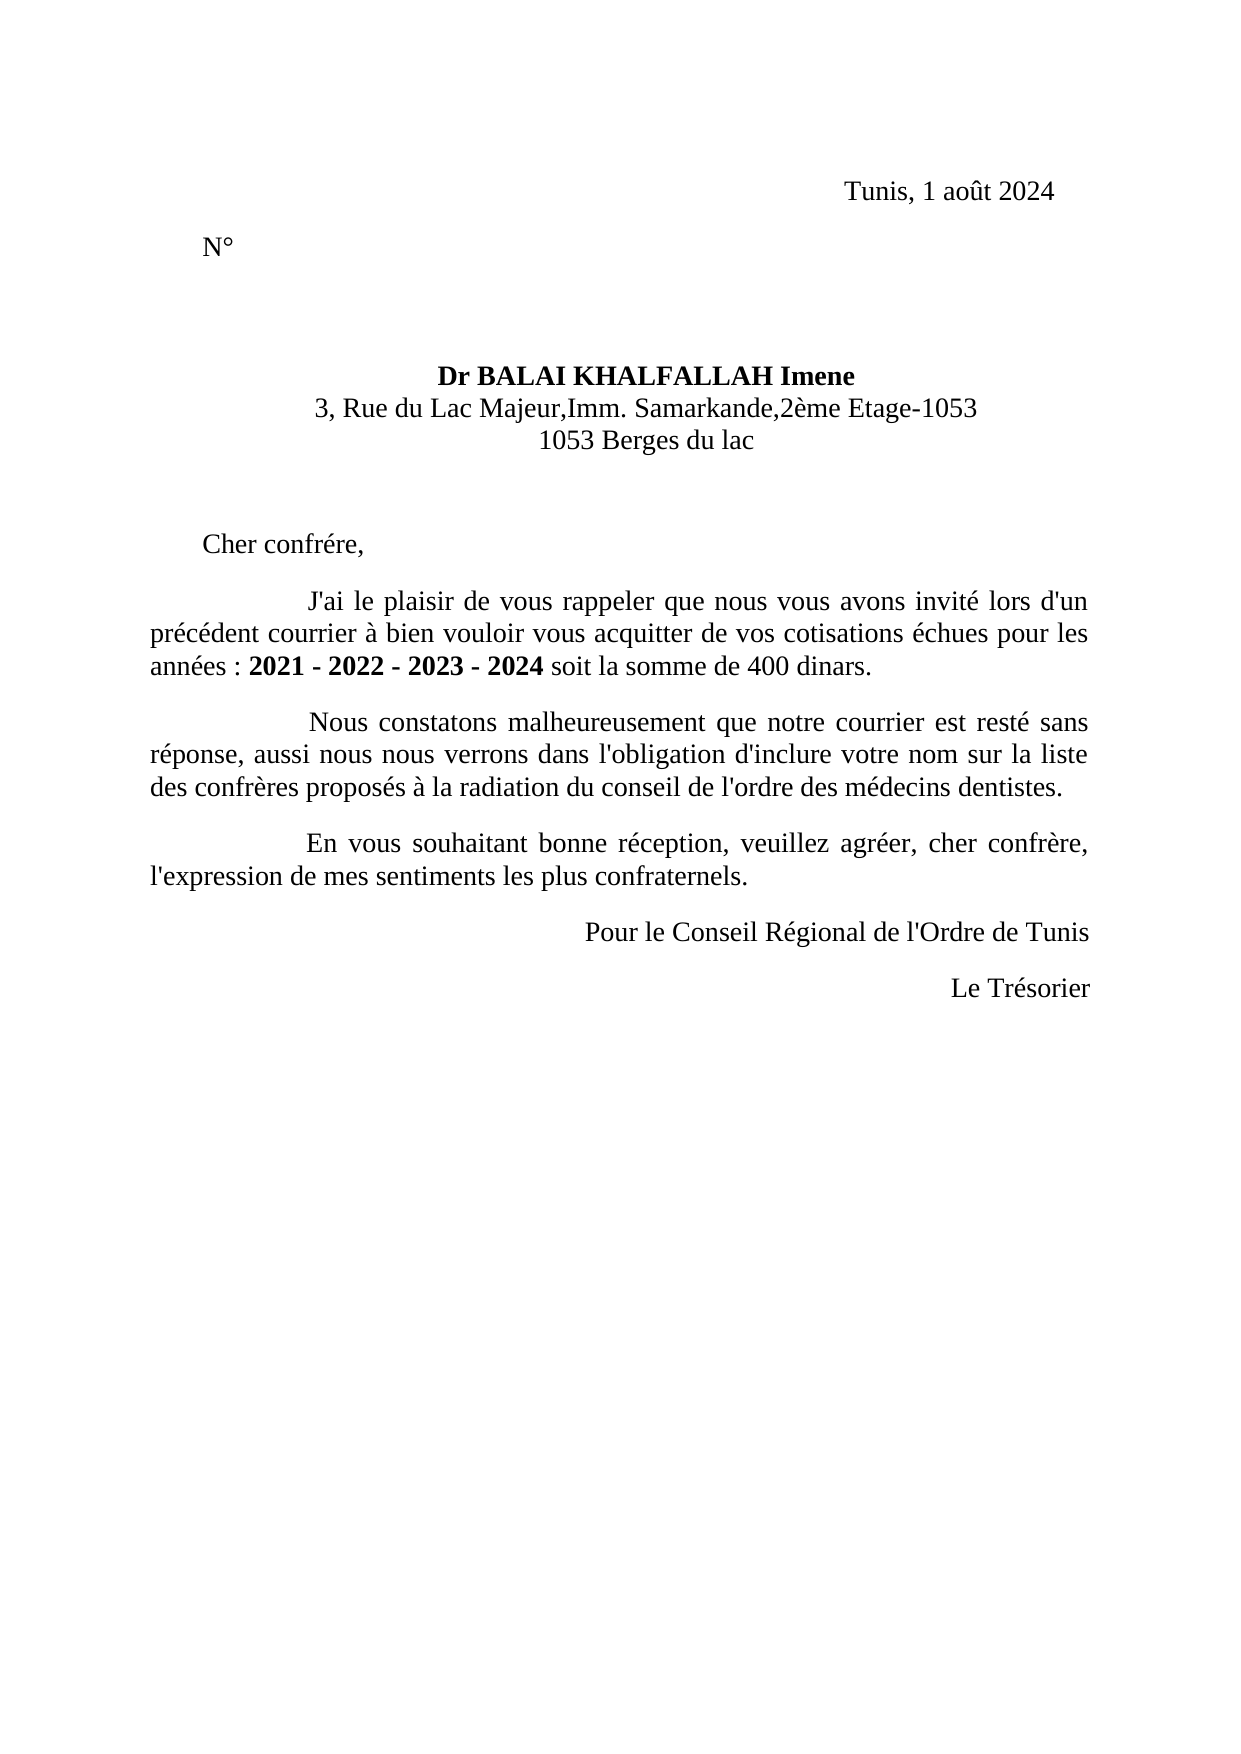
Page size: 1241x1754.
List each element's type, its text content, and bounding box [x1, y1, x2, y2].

text Le Trésorier [150, 971, 1090, 1004]
text Nous constatons malheureusement que notre courrier est resté sans réponse, aussi nous nous verrons dans l'obligation d'inclure votre nom sur la liste des confrères proposés à la radiation du conseil de l'ordre des médecins dentistes. [150, 705, 1090, 802]
text Cher confrére, [150, 528, 1090, 560]
text En vous souhaitant bonne réception, veuillez agréer, cher confrère, l'expression de mes sentiments les plus confraternels. [150, 826, 1090, 891]
text J'ai le plaisir de vous rappeler que nous vous avons invité lors d'un précédent courrier à bien vouloir vous acquitter de vos cotisations échues pour les années : 2021 - 2022 - 2023 - 2024 soit la somme de 400 dinars. [150, 584, 1090, 681]
text N° [150, 230, 1090, 287]
text Dr BALAI KHALFALLAH Imene 3, Rue du Lac Majeur,Imm. Samarkande,2ème Etage-1053 1053 Berges du lac [150, 358, 1090, 456]
text Pour le Conseil Régional de l'Ordre de Tunis [150, 915, 1090, 947]
text Tunis, 1 août 2024 [150, 174, 1090, 206]
